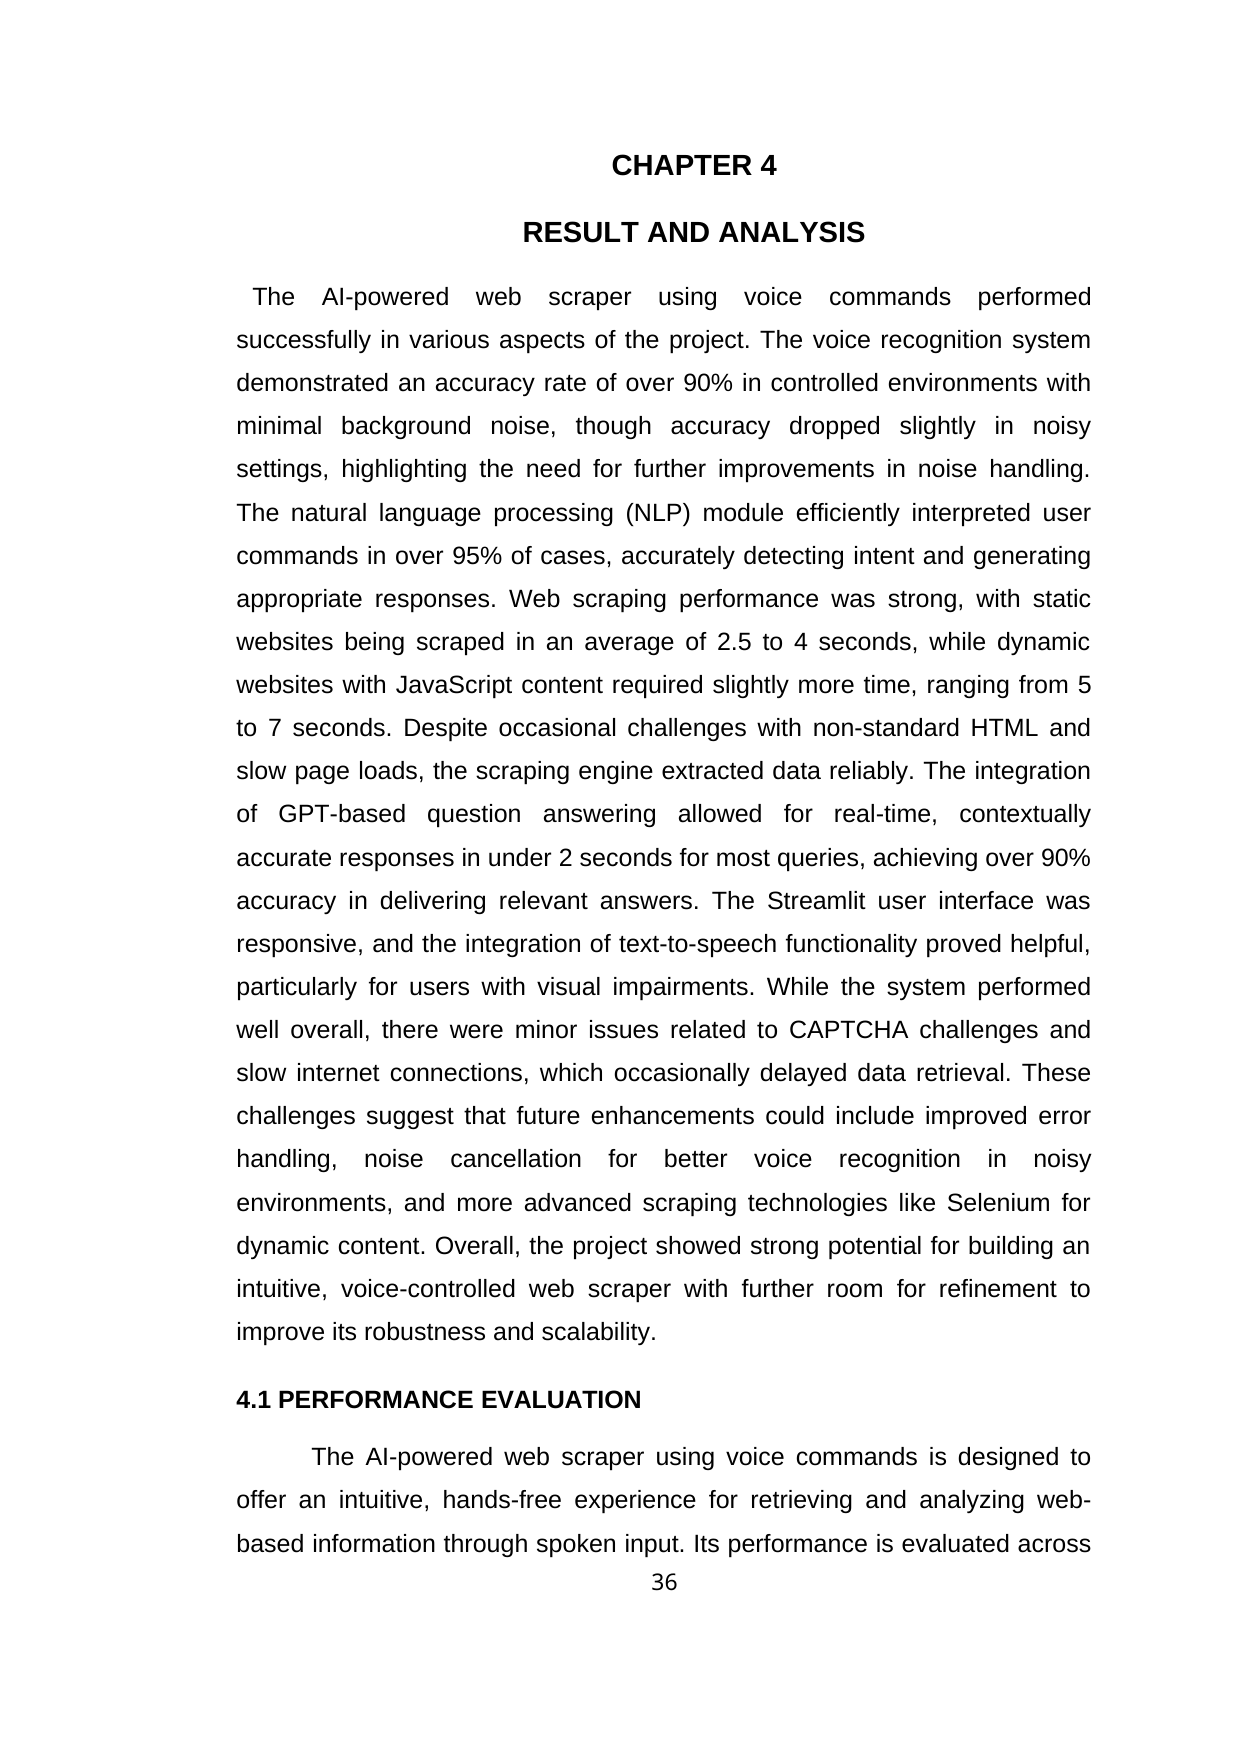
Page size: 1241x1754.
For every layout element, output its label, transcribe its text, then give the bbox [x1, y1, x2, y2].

subtitle 4.1 PERFORMANCE EVALUATION [236, 1385, 1092, 1414]
text CHAPTER 4 [295, 148, 1092, 181]
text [236, 1442, 1092, 1557]
text The AI-powered web scraper using voice commands performed successfully in various aspects of the project. The voice recognition system demonstrated an accuracy rate of over 90% in controlled environments with minimal background noise, though accuracy dropped slightly in noisy settings, highlighting the need for further improvements in noise handling. The natural language processing (NLP) module efficiently interpreted user commands in over 95% of cases, accurately detecting intent and generating appropriate responses. Web scraping performance was strong, with static websites being scraped in an average of 2.5 to 4 seconds, while dynamic websites with JavaScript content required slightly more time, ranging from 5 to 7 seconds. Despite occasional challenges with non-standard HTML and slow page loads, the scraping engine extracted data reliably. The integration of GPT-based question answering allowed for real-time, contextually accurate responses in under 2 seconds for most queries, achieving over 90% accuracy in delivering relevant answers. The Streamlit user interface was responsive, and the integration of text-to-speech functionality proved helpful, particularly for users with visual impairments. While the system performed well overall, there were minor issues related to CAPTCHA challenges and slow internet connections, which occasionally delayed data retrieval. These challenges suggest that future enhancements could include improved error handling, noise cancellation for better voice recognition in noisy environments, and more advanced scraping technologies like Selenium for dynamic content. Overall, the project showed strong potential for building an intuitive, voice-controlled web scraper with further room for refinement to improve its robustness and scalability. [236, 282, 1092, 1346]
text RESULT AND ANALYSIS [295, 215, 1092, 248]
